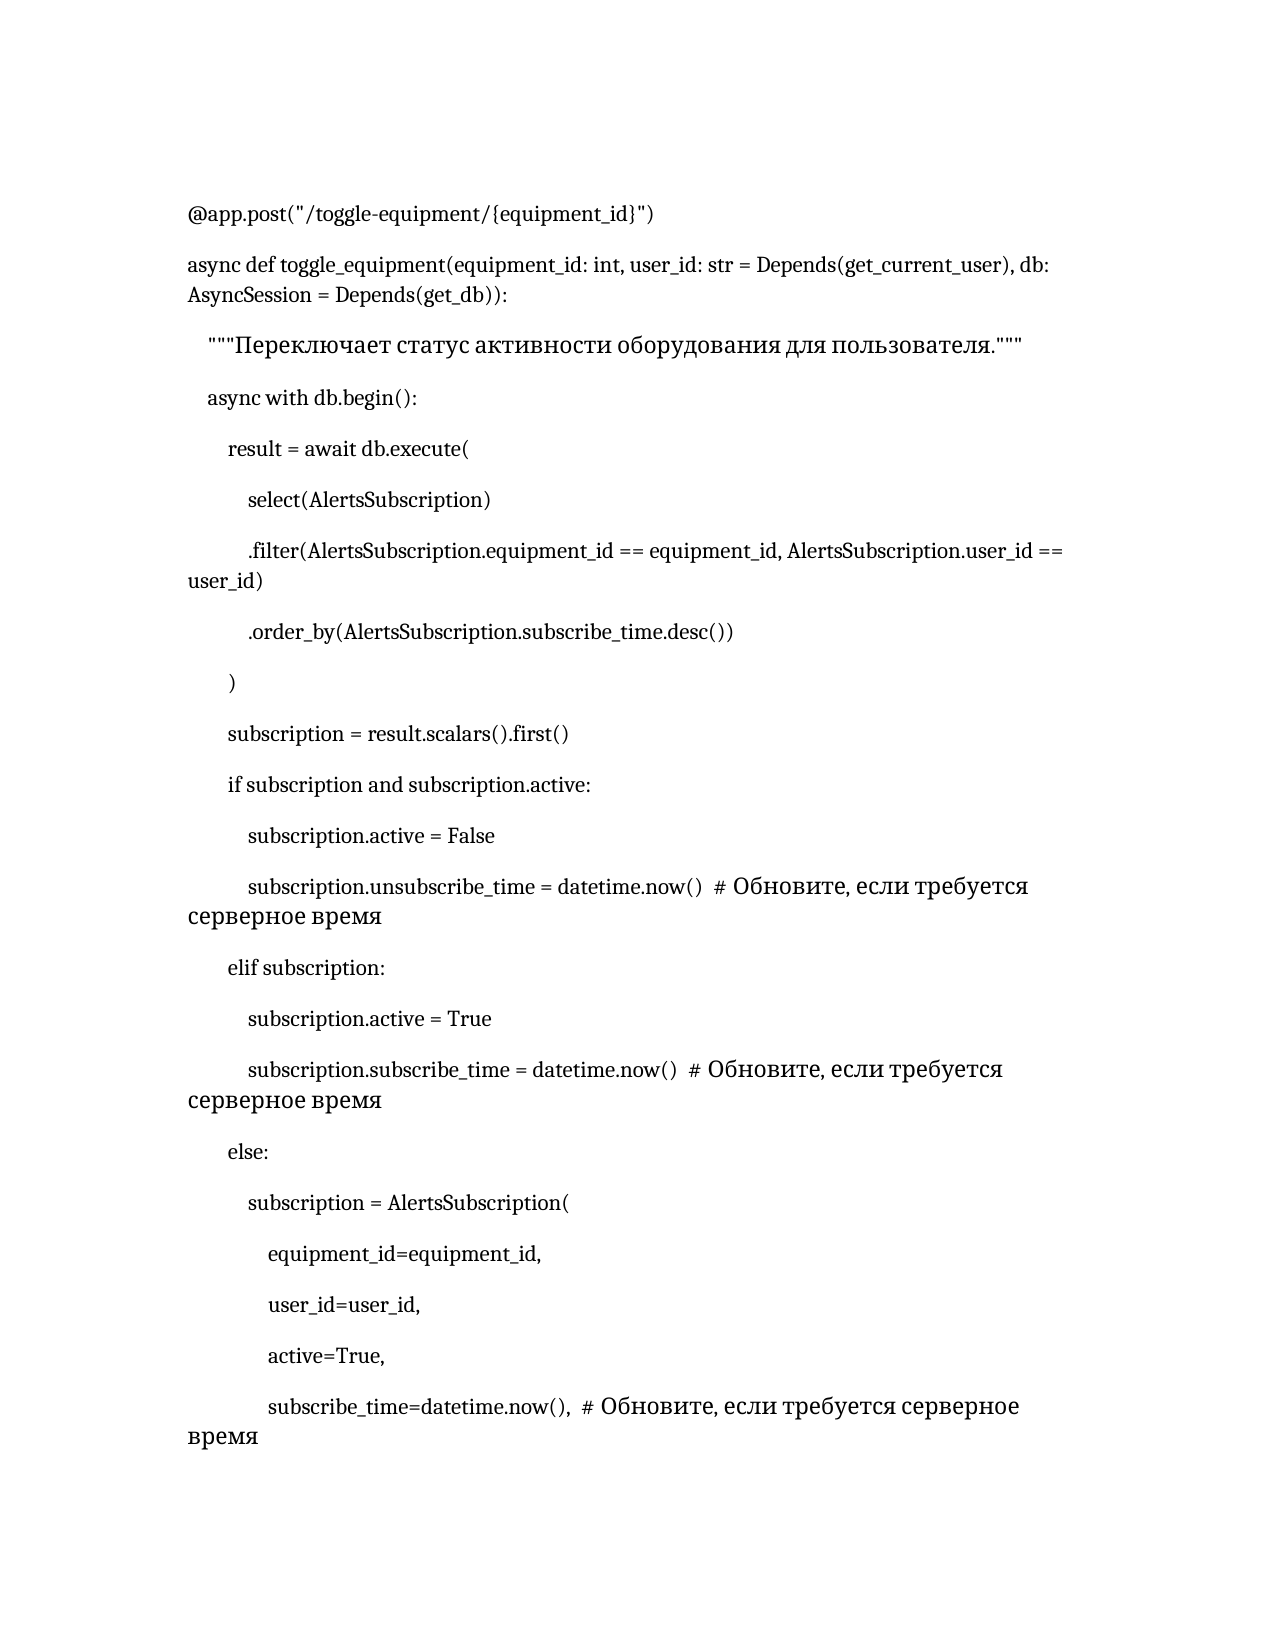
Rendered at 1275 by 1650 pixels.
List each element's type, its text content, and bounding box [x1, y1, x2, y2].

text subscription = AlertsSubscription( [187, 1189, 1087, 1216]
text async def toggle_equipment(equipment_id: int, user_id: str = Depends(get_current_user), db: AsyncSession = Depends(get_db)): [187, 252, 1087, 309]
text subscription.active = True [187, 1006, 1087, 1033]
text subscription = result.scalars().first() [187, 721, 1087, 747]
text .order_by(AlertsSubscription.subscribe_time.desc()) [187, 619, 1087, 645]
text subscription.unsubscribe_time = datetime.now() # Обновите, если требуется серверное время [187, 874, 1087, 931]
text subscription.subscribe_time = datetime.now() # Обновите, если требуется серверное время [187, 1057, 1087, 1114]
text """Переключает статус активности оборудования для пользователя.""" [187, 333, 1087, 360]
text else: [187, 1138, 1087, 1165]
text .filter(AlertsSubscription.equipment_id == equipment_id, AlertsSubscription.user_id == user_id) [187, 537, 1087, 594]
text user_id=user_id, [187, 1292, 1087, 1318]
text @app.post("/toggle-equipment/{equipment_id}") [187, 201, 1087, 227]
text subscribe_time=datetime.now(), # Обновите, если требуется серверное время [187, 1394, 1087, 1450]
text active=True, [187, 1343, 1087, 1369]
text select(AlertsSubscription) [187, 486, 1087, 513]
text subscription.active = False [187, 823, 1087, 849]
text ) [187, 670, 1087, 696]
text equipment_id=equipment_id, [187, 1241, 1087, 1267]
text async with db.begin(): [187, 384, 1087, 411]
text result = await db.execute( [187, 435, 1087, 462]
text if subscription and subscription.active: [187, 772, 1087, 798]
text elif subscription: [187, 955, 1087, 982]
